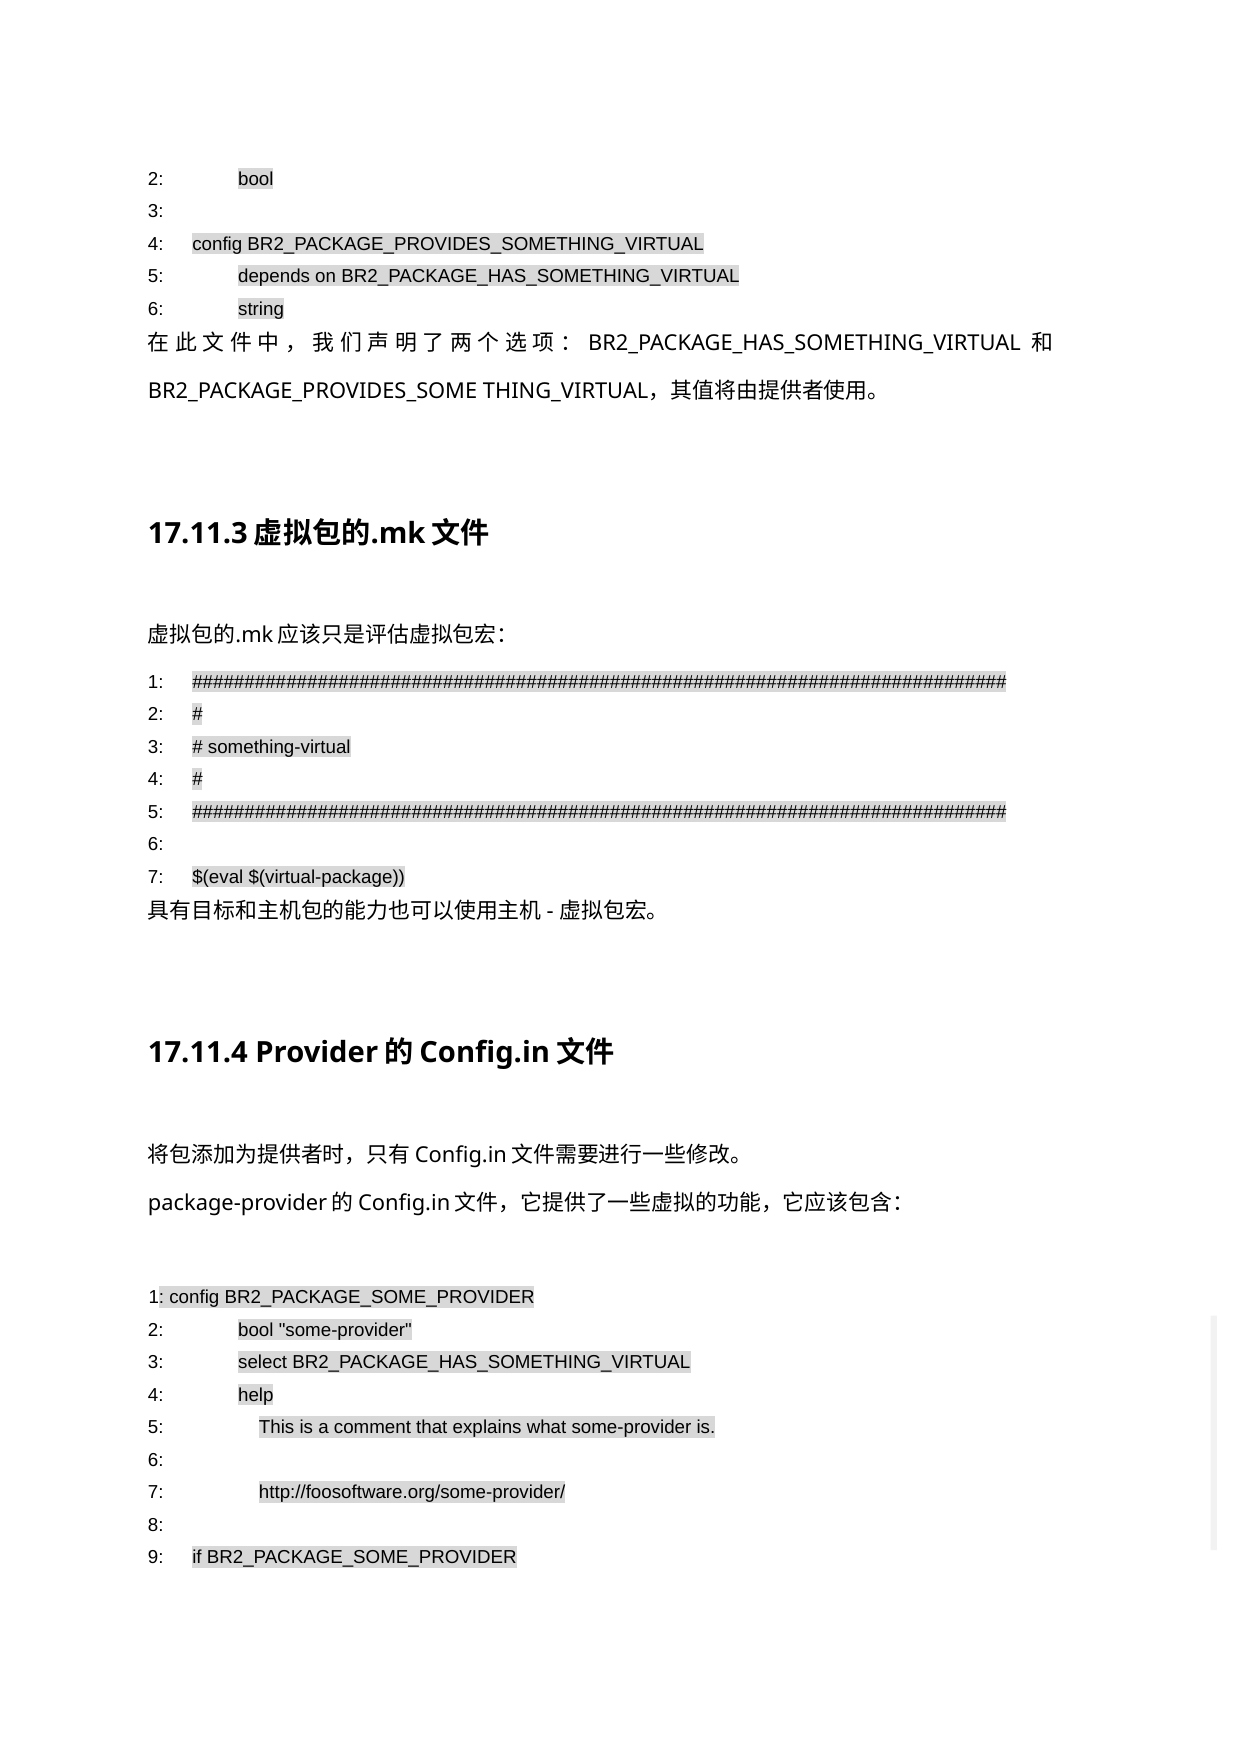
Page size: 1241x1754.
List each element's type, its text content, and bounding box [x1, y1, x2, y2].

list $(eval $(virtual-package)) [148, 860, 1053, 893]
text 具有目标和主机包的能力也可以使用主机 - 虚拟包宏。 [148, 893, 1053, 925]
list ############################################################################## [148, 665, 1053, 698]
list select BR2_PACKAGE_HAS_SOMETHING_VIRTUAL [148, 1346, 1053, 1378]
list ############################################################################## [148, 795, 1053, 828]
text 虚拟包的.mk应该只是评估虚拟包宏： [148, 617, 1053, 649]
list http://foosoftware.org/some-provider/ [148, 1476, 1053, 1508]
list if BR2_PACKAGE_SOME_PROVIDER [148, 1541, 1053, 1573]
text package-provider的Config.in文件，它提供了一些虚拟的功能，它应该包含： [148, 1185, 1053, 1217]
list help [148, 1378, 1053, 1411]
list bool "some-provider" [148, 1313, 1053, 1346]
text 在此文件中，我们声明了两个选项：BR2_PACKAGE_HAS_SOMETHING_VIRTUAL和BR2_PACKAGE_PROVIDES_SOME THING_VIRTUAL，其值将由提供者使用。 [148, 324, 1053, 406]
list depends on BR2_PACKAGE_HAS_SOMETHING_VIRTUAL [148, 259, 1053, 292]
text 将包添加为提供者时，只有Config.in文件需要进行一些修改。 [148, 1137, 1053, 1169]
text 1: config BR2_PACKAGE_SOME_PROVIDER [148, 1281, 1053, 1313]
list string [148, 292, 1053, 324]
subtitle 17.11.3虚拟包的.mk文件 [148, 498, 1053, 563]
list # [148, 698, 1053, 730]
list config BR2_PACKAGE_PROVIDES_SOMETHING_VIRTUAL [148, 227, 1053, 259]
subtitle 17.11.4 Provider的Config.in文件 [148, 1018, 1053, 1083]
list # something-virtual [148, 730, 1053, 763]
list # [148, 763, 1053, 795]
list bool [148, 162, 1053, 194]
list This is a comment that explains what some-provider is. [148, 1411, 1053, 1443]
